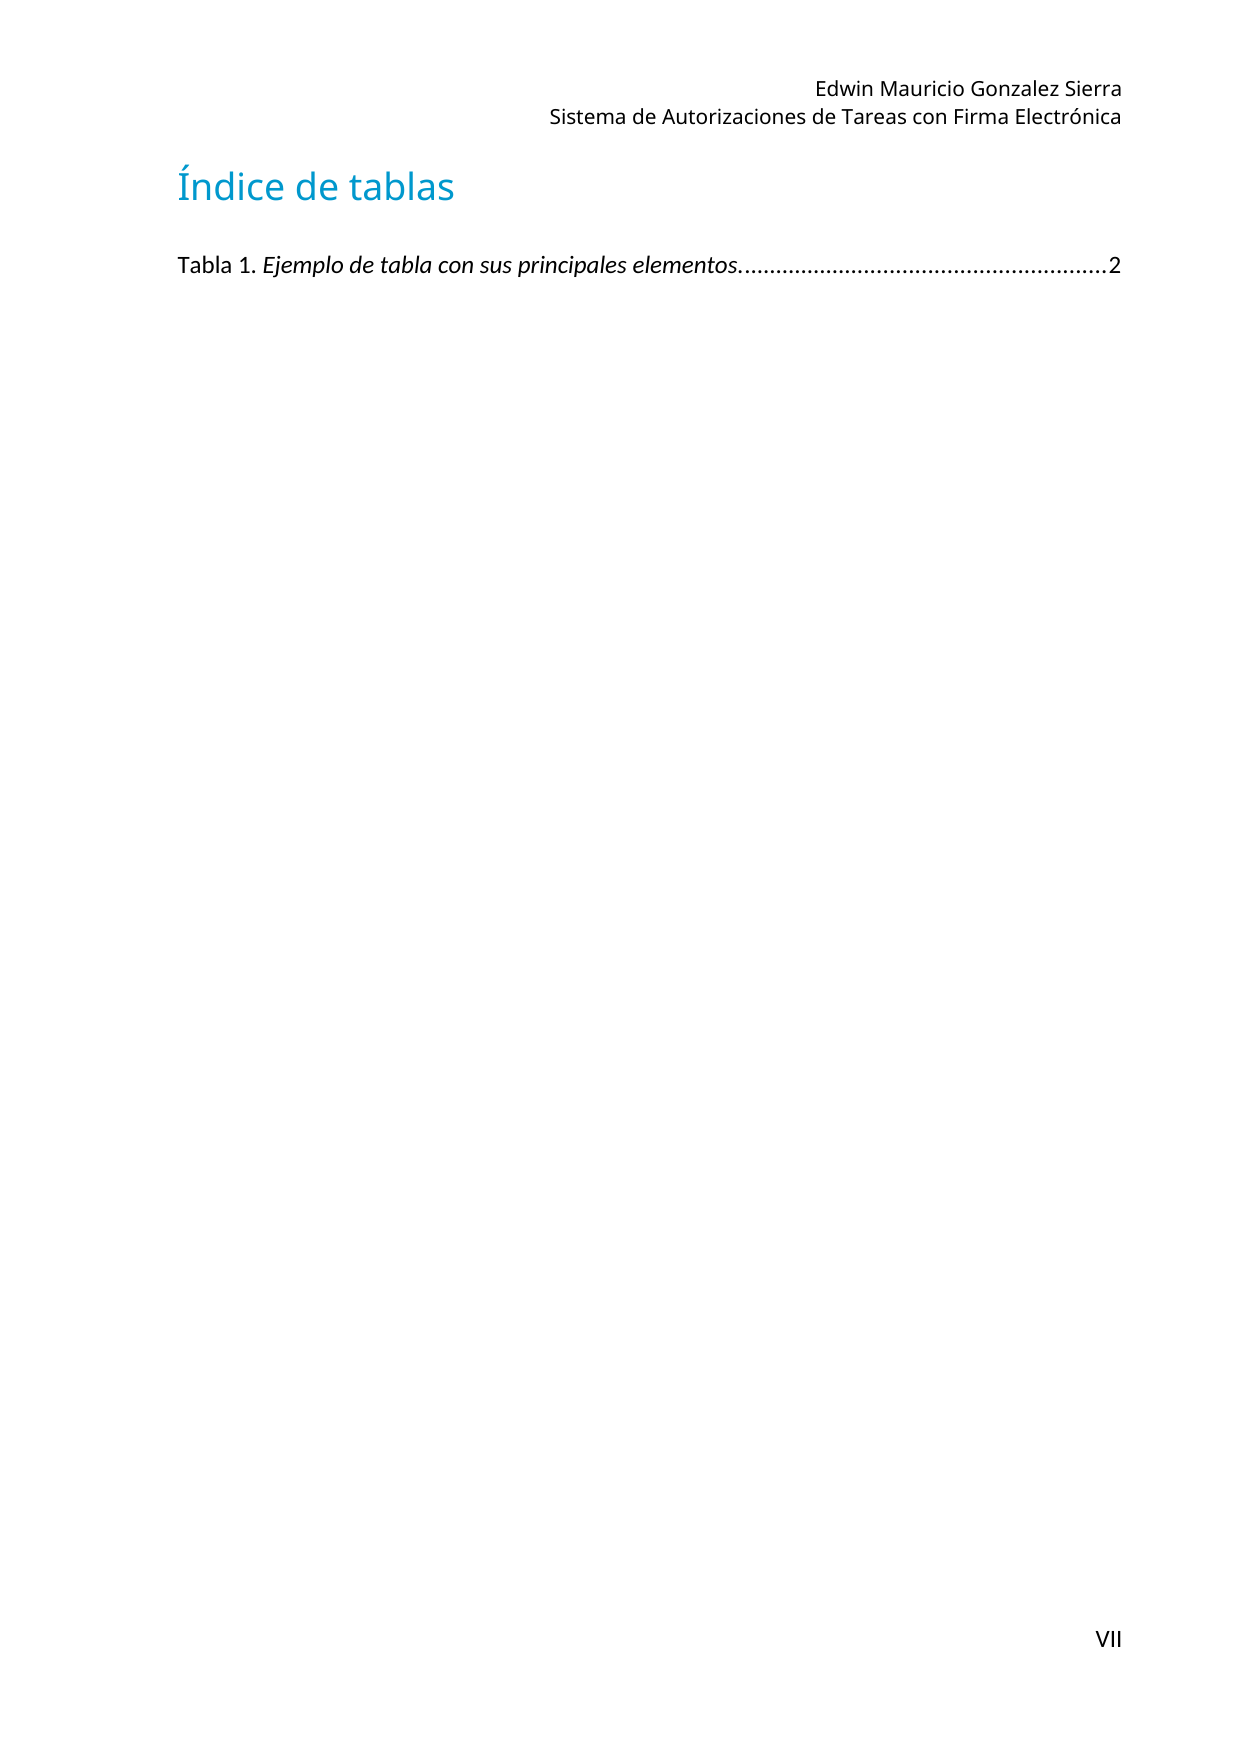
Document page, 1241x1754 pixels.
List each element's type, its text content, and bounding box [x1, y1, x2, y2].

text Tabla 1. Ejemplo de tabla con sus principales elementos. 2 [177, 249, 1122, 280]
text Índice de tablas [177, 160, 1122, 211]
